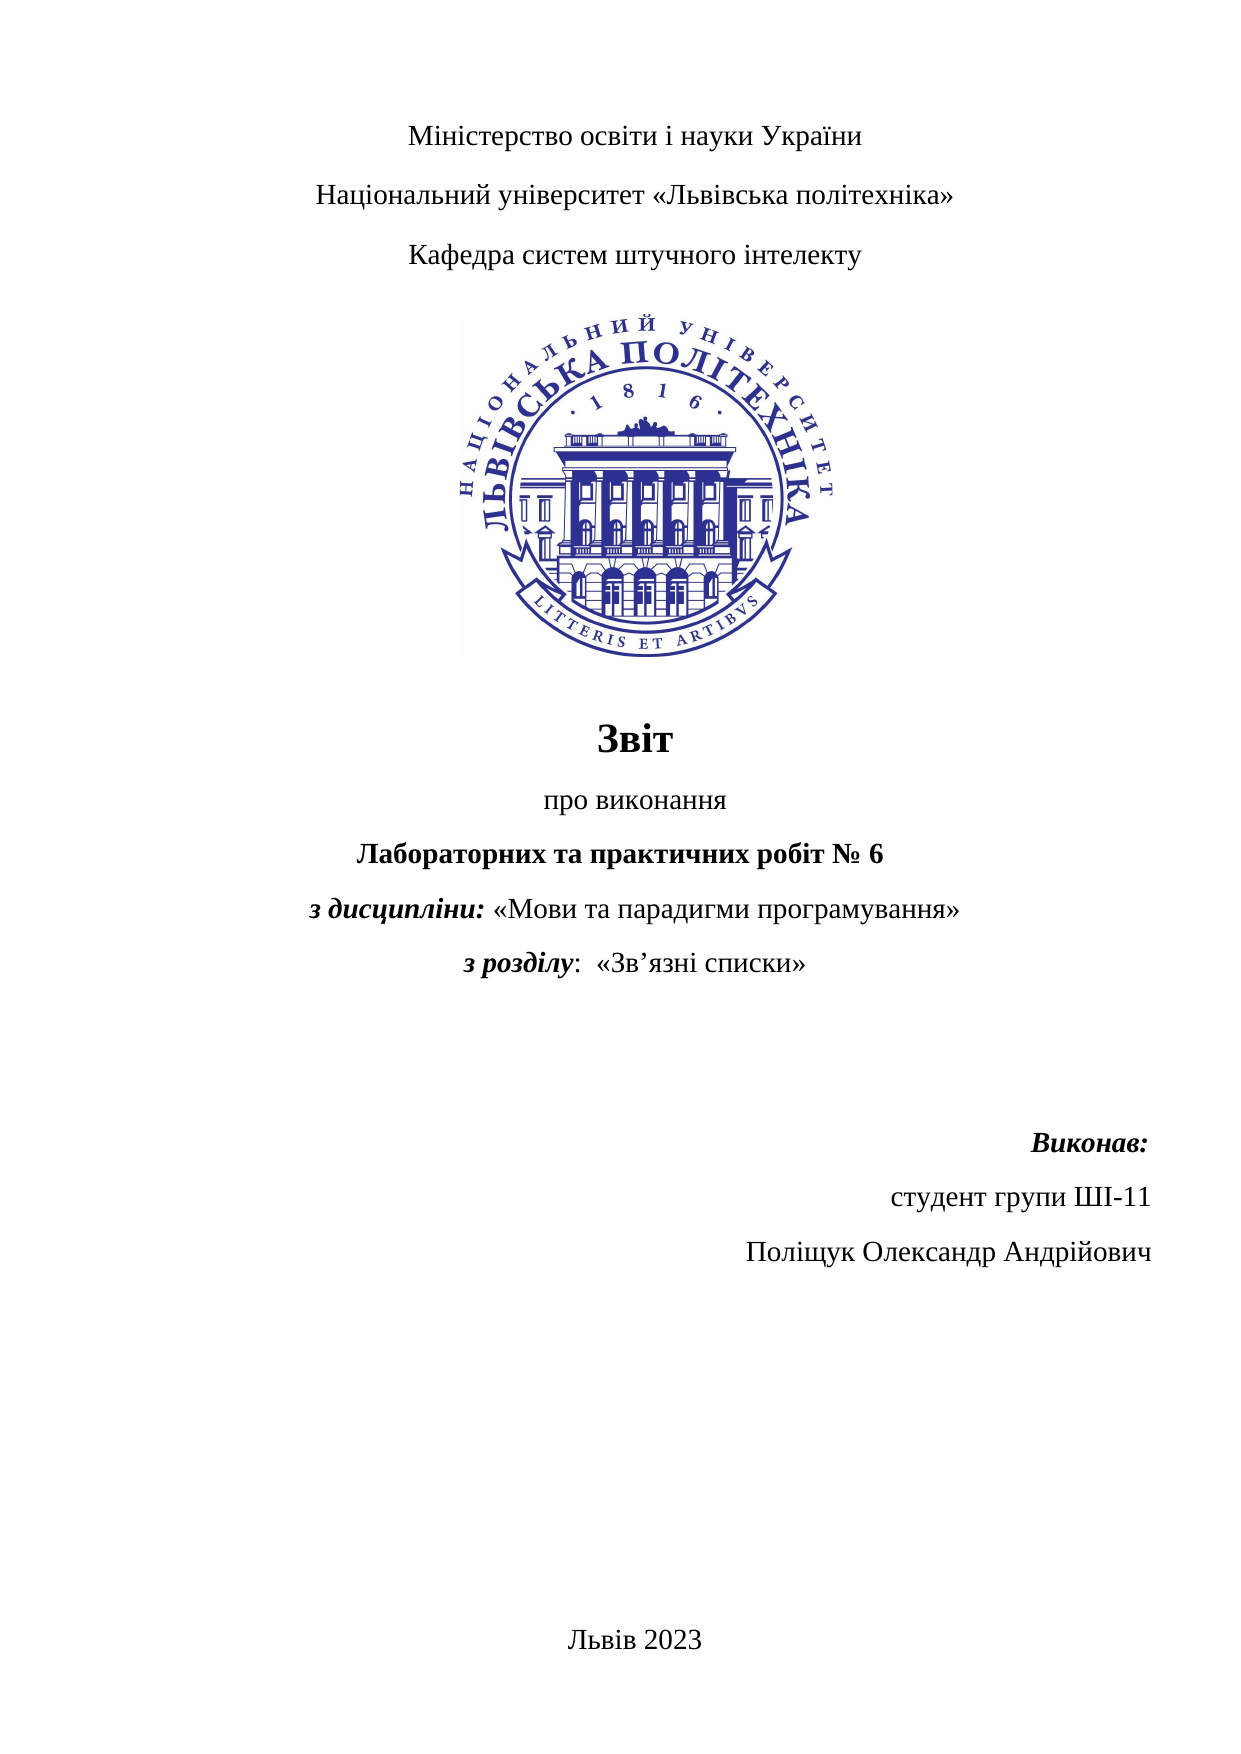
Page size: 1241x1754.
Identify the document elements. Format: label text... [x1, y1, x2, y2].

text з розділу: «Зв’язні списки» [118, 945, 1152, 979]
text Виконав: [118, 1125, 1152, 1158]
text про виконання [118, 782, 1152, 816]
text Звіт [118, 713, 1152, 761]
text Поліщук Олександр Андрійович [118, 1234, 1152, 1267]
text Кафедра систем штучного інтелекту [118, 237, 1152, 270]
text з дисципліни: «Мови та парадигми програмування» [118, 891, 1152, 924]
text Лабораторних та практичних робіт № 6 [118, 836, 1152, 870]
text Національний університет «Львівська політехніка» [118, 177, 1152, 211]
text Міністерство освіти і науки України [118, 118, 1152, 152]
picture [459, 314, 833, 657]
text студент групи ШІ-11 [118, 1179, 1152, 1213]
